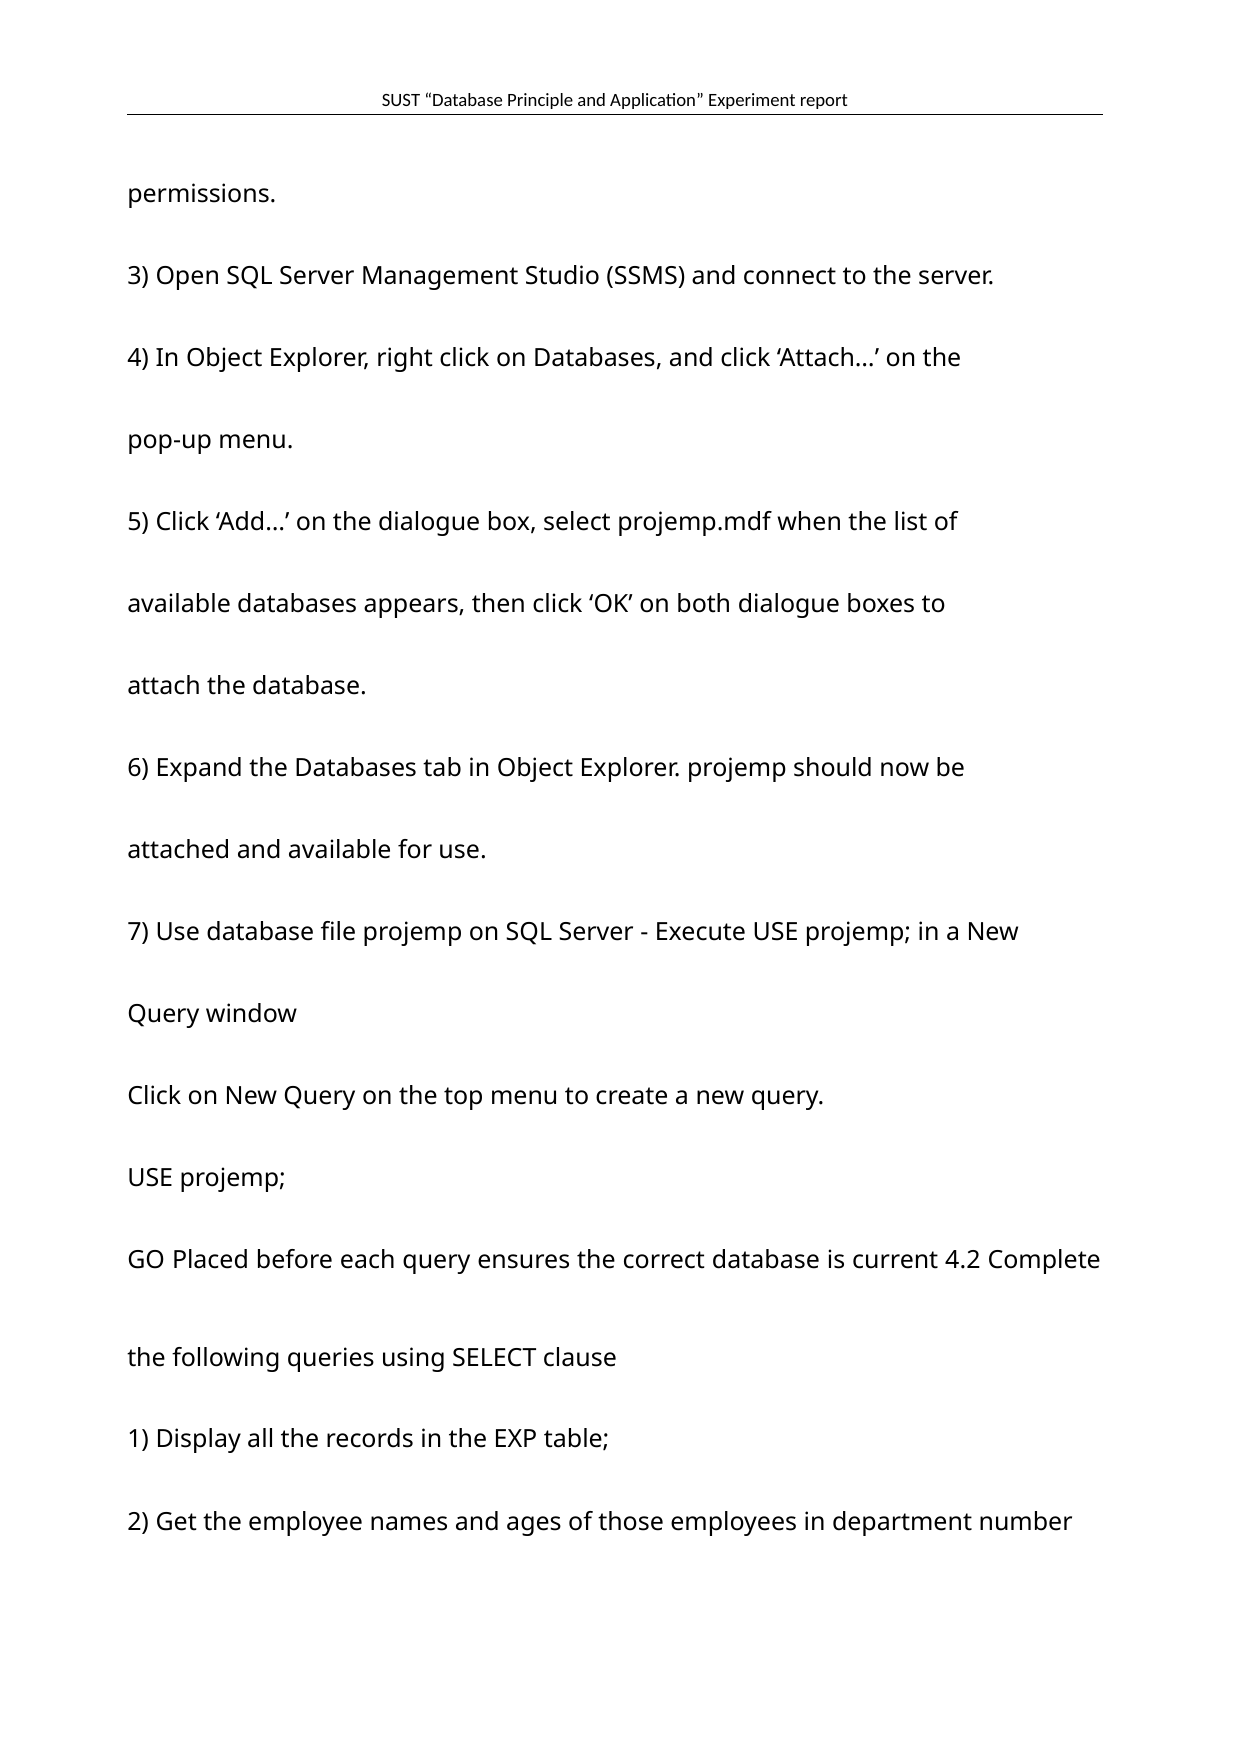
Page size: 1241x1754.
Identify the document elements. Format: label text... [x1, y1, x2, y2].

text 4) In Object Explorer, right click on Databases, and click ‘Attach…’ on the [127, 324, 1103, 389]
text Click on New Query on the top menu to create a new query. [127, 1062, 1103, 1127]
text GO Placed before each query ensures the correct database is current 4.2 Complete the following queries using SELECT clause [127, 1226, 1103, 1389]
text pop-up menu. [127, 406, 1103, 471]
text 1) Display all the records in the EXP table; [127, 1406, 1103, 1471]
text USE projemp; [127, 1144, 1103, 1209]
text 3) Open SQL Server Management Studio (SSMS) and connect to the server. [127, 242, 1103, 307]
text 5) Click ‘Add…’ on the dialogue box, select projemp.mdf when the list of [127, 488, 1103, 553]
text Query window [127, 980, 1103, 1045]
text 6) Expand the Databases tab in Object Explorer. projemp should now be [127, 734, 1103, 799]
text 7) Use database file projemp on SQL Server - Execute USE projemp; in a New [127, 898, 1103, 963]
text attached and available for use. [127, 816, 1103, 881]
text attach the database. [127, 652, 1103, 717]
text permissions. [127, 161, 1103, 226]
text 2) Get the employee names and ages of those employees in department number [127, 1488, 1103, 1553]
text available databases appears, then click ‘OK’ on both dialogue boxes to [127, 570, 1103, 635]
